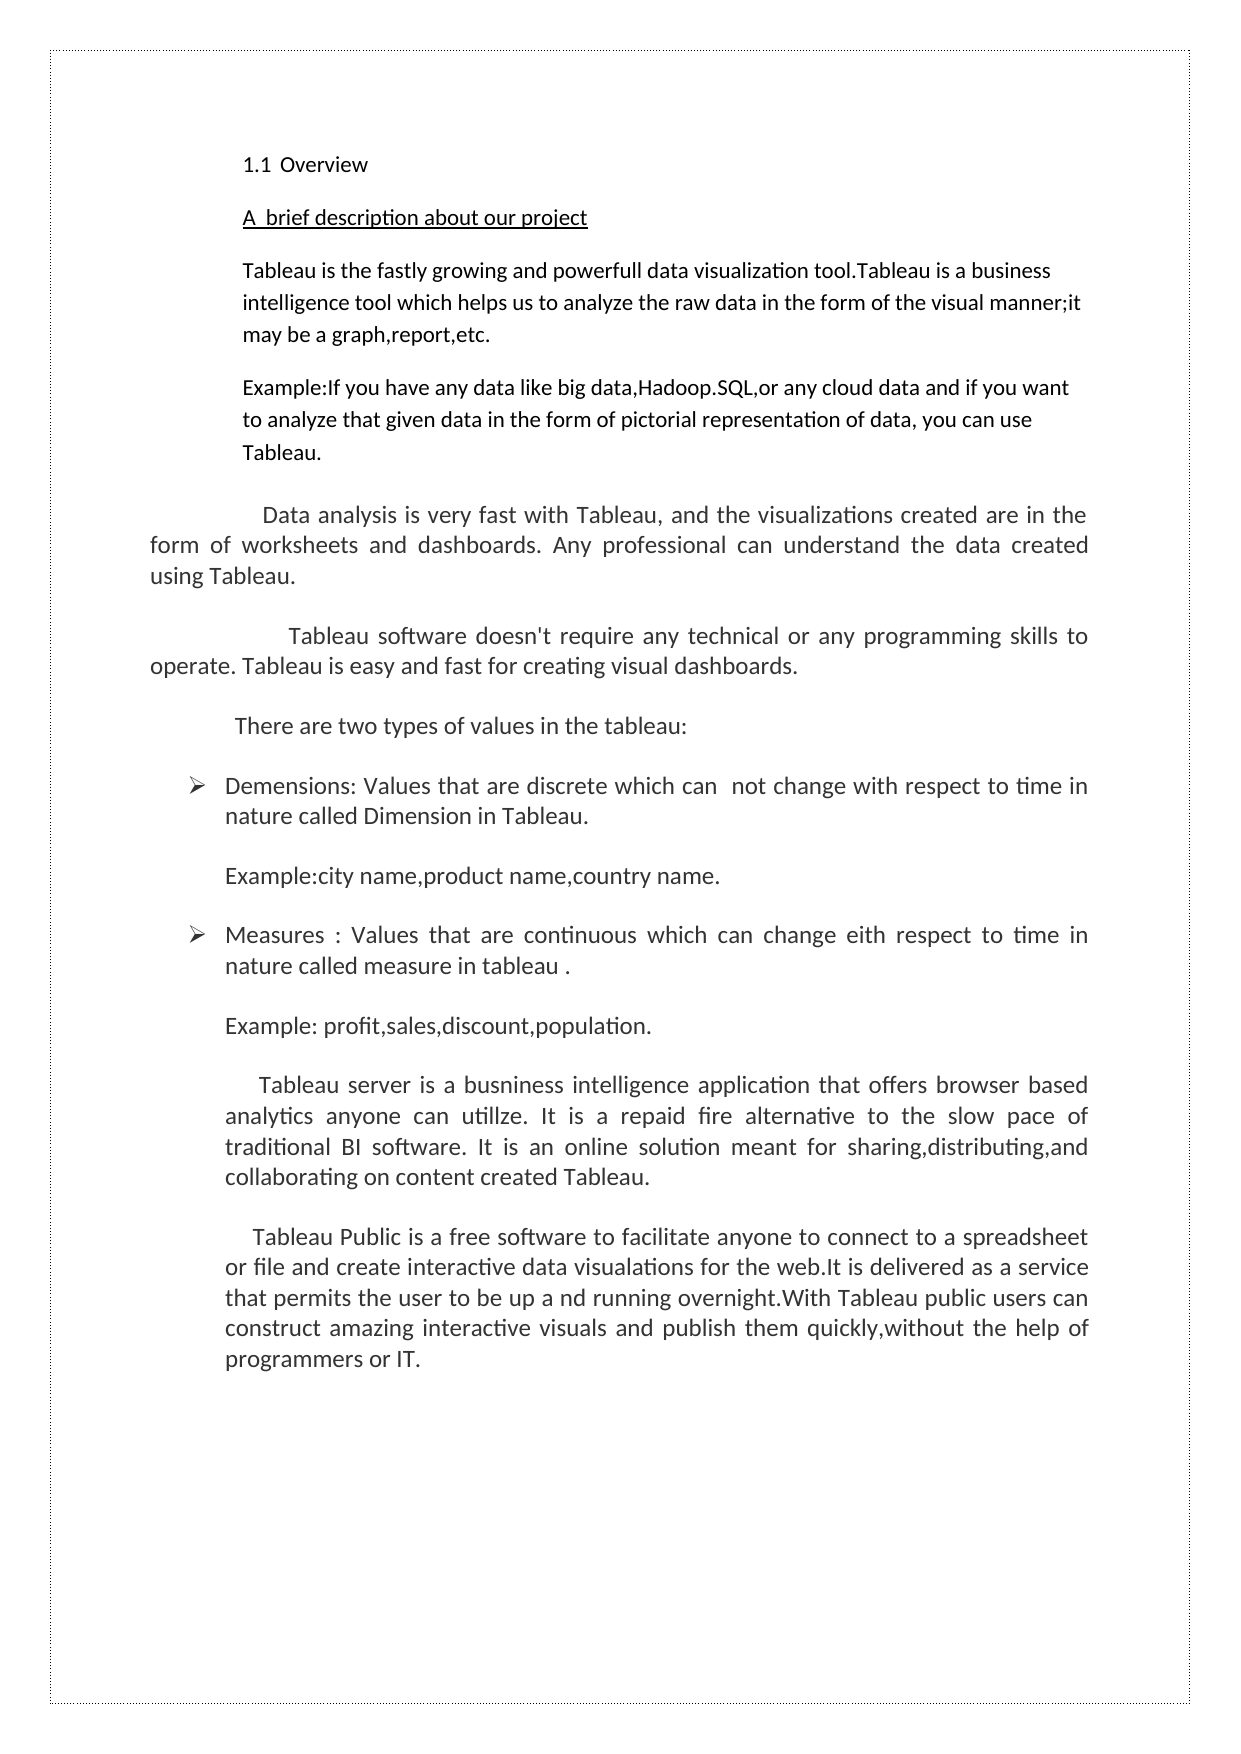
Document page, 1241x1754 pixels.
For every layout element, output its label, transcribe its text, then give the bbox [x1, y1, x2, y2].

text Example: profit,sales,discount,population. [225, 1010, 1090, 1040]
text Data analysis is very fast with Tableau, and the visualizations created are in the form of worksheets and dashboards. Any professional can understand the data created using Tableau. [150, 499, 1090, 591]
text Tableau Public is a free software to facilitate anyone to connect to a spreadsheet or file and create interactive data visualations for the web.It is delivered as a service that permits the user to be up a nd running overnight.With Tableau public users can construct amazing interactive visuals and publish them quickly,without the help of programmers or IT. [225, 1221, 1090, 1373]
text A brief description about our project [242, 203, 1090, 231]
text Tableau is the fastly growing and powerfull data visualization tool.Tableau is a business intelligence tool which helps us to analyze the raw data in the form of the visual manner;it may be a graph,report,etc. [242, 256, 1090, 348]
list Measures : Values that are continuous which can change eith respect to time in nature called measure in tableau . [187, 920, 1090, 981]
text Tableau software doesn't require any technical or any programming skills to operate. Tableau is easy and fast for creating visual dashboards. [150, 620, 1090, 681]
list Demensions: Values that are discrete which can not change with respect to time in nature called Dimension in Tableau. [187, 770, 1090, 831]
text Example:If you have any data like big data,Hadoop.SQL,or any cloud data and if you want to analyze that given data in the form of pictorial representation of data, you can use Tableau. [242, 373, 1090, 466]
text There are two types of values in the tableau: [150, 710, 1090, 741]
text Tableau server is a busniness intelligence application that offers browser based analytics anyone can utillze. It is a repaid fire alternative to the slow pace of traditional BI software. It is an online solution meant for sharing,distributing,and collaborating on content created Tableau. [225, 1069, 1090, 1192]
list Overview [242, 150, 1090, 178]
text Example:city name,product name,country name. [225, 860, 1090, 891]
